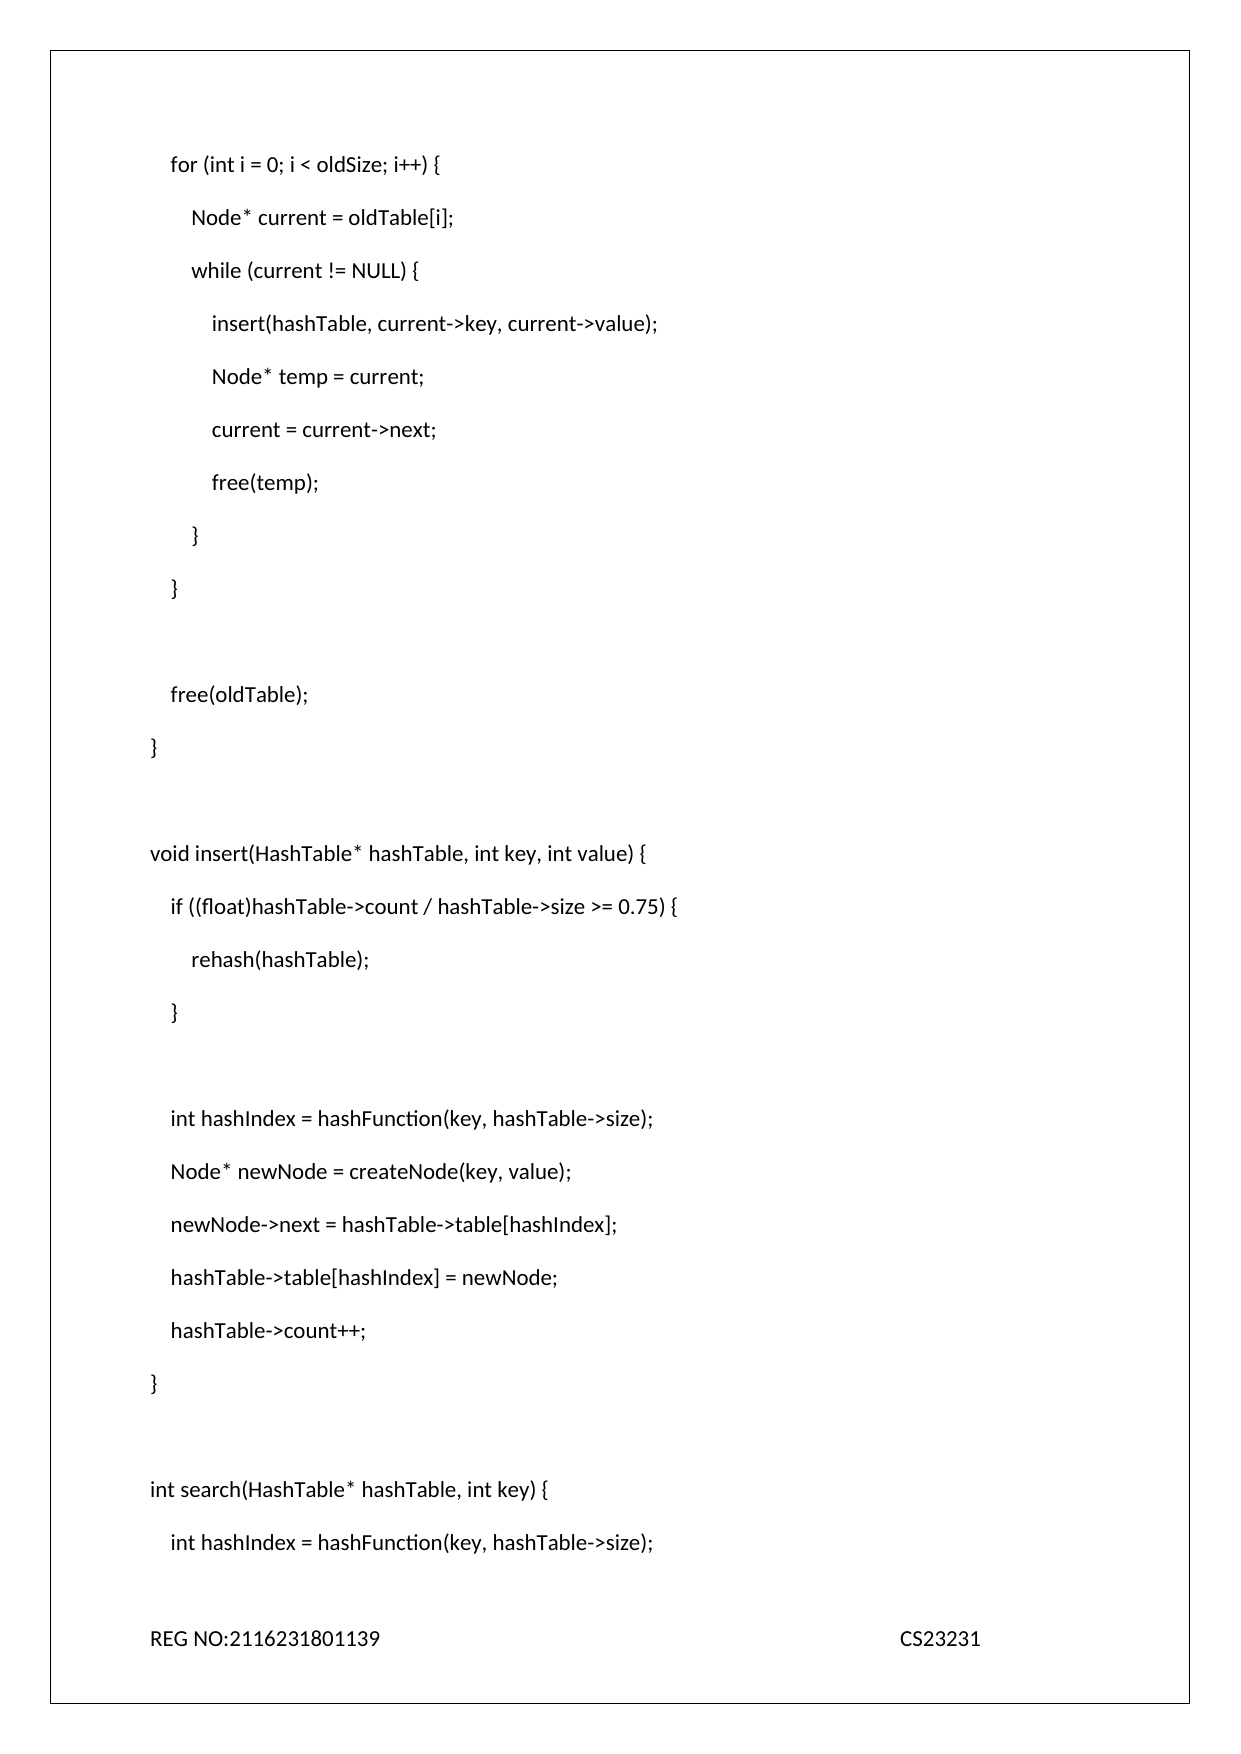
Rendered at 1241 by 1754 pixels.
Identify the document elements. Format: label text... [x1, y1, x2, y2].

text free(oldTable); [150, 680, 1090, 708]
text current = current->next; [150, 415, 1090, 443]
text int hashIndex = hashFunction(key, hashTable->size); [150, 1528, 1090, 1557]
text Node* current = oldTable[i]; [150, 203, 1090, 231]
text } [150, 733, 1090, 761]
text Node* newNode = createNode(key, value); [150, 1157, 1090, 1185]
text Node* temp = current; [150, 362, 1090, 390]
text hashTable->table[hashIndex] = newNode; [150, 1263, 1090, 1291]
text insert(hashTable, current->key, current->value); [150, 309, 1090, 337]
text } [150, 574, 1090, 602]
text rehash(hashTable); [150, 945, 1090, 973]
text while (current != NULL) { [150, 256, 1090, 284]
text void insert(HashTable* hashTable, int key, int value) { [150, 839, 1090, 867]
text } [150, 1369, 1090, 1397]
text int search(HashTable* hashTable, int key) { [150, 1476, 1090, 1503]
text int hashIndex = hashFunction(key, hashTable->size); [150, 1104, 1090, 1132]
text hashTable->count++; [150, 1316, 1090, 1344]
text if ((float)hashTable->count / hashTable->size >= 0.75) { [150, 892, 1090, 920]
text for (int i = 0; i < oldSize; i++) { [150, 150, 1090, 178]
text } [150, 521, 1090, 549]
text newNode->next = hashTable->table[hashIndex]; [150, 1210, 1090, 1238]
text free(temp); [150, 468, 1090, 496]
text } [150, 998, 1090, 1026]
